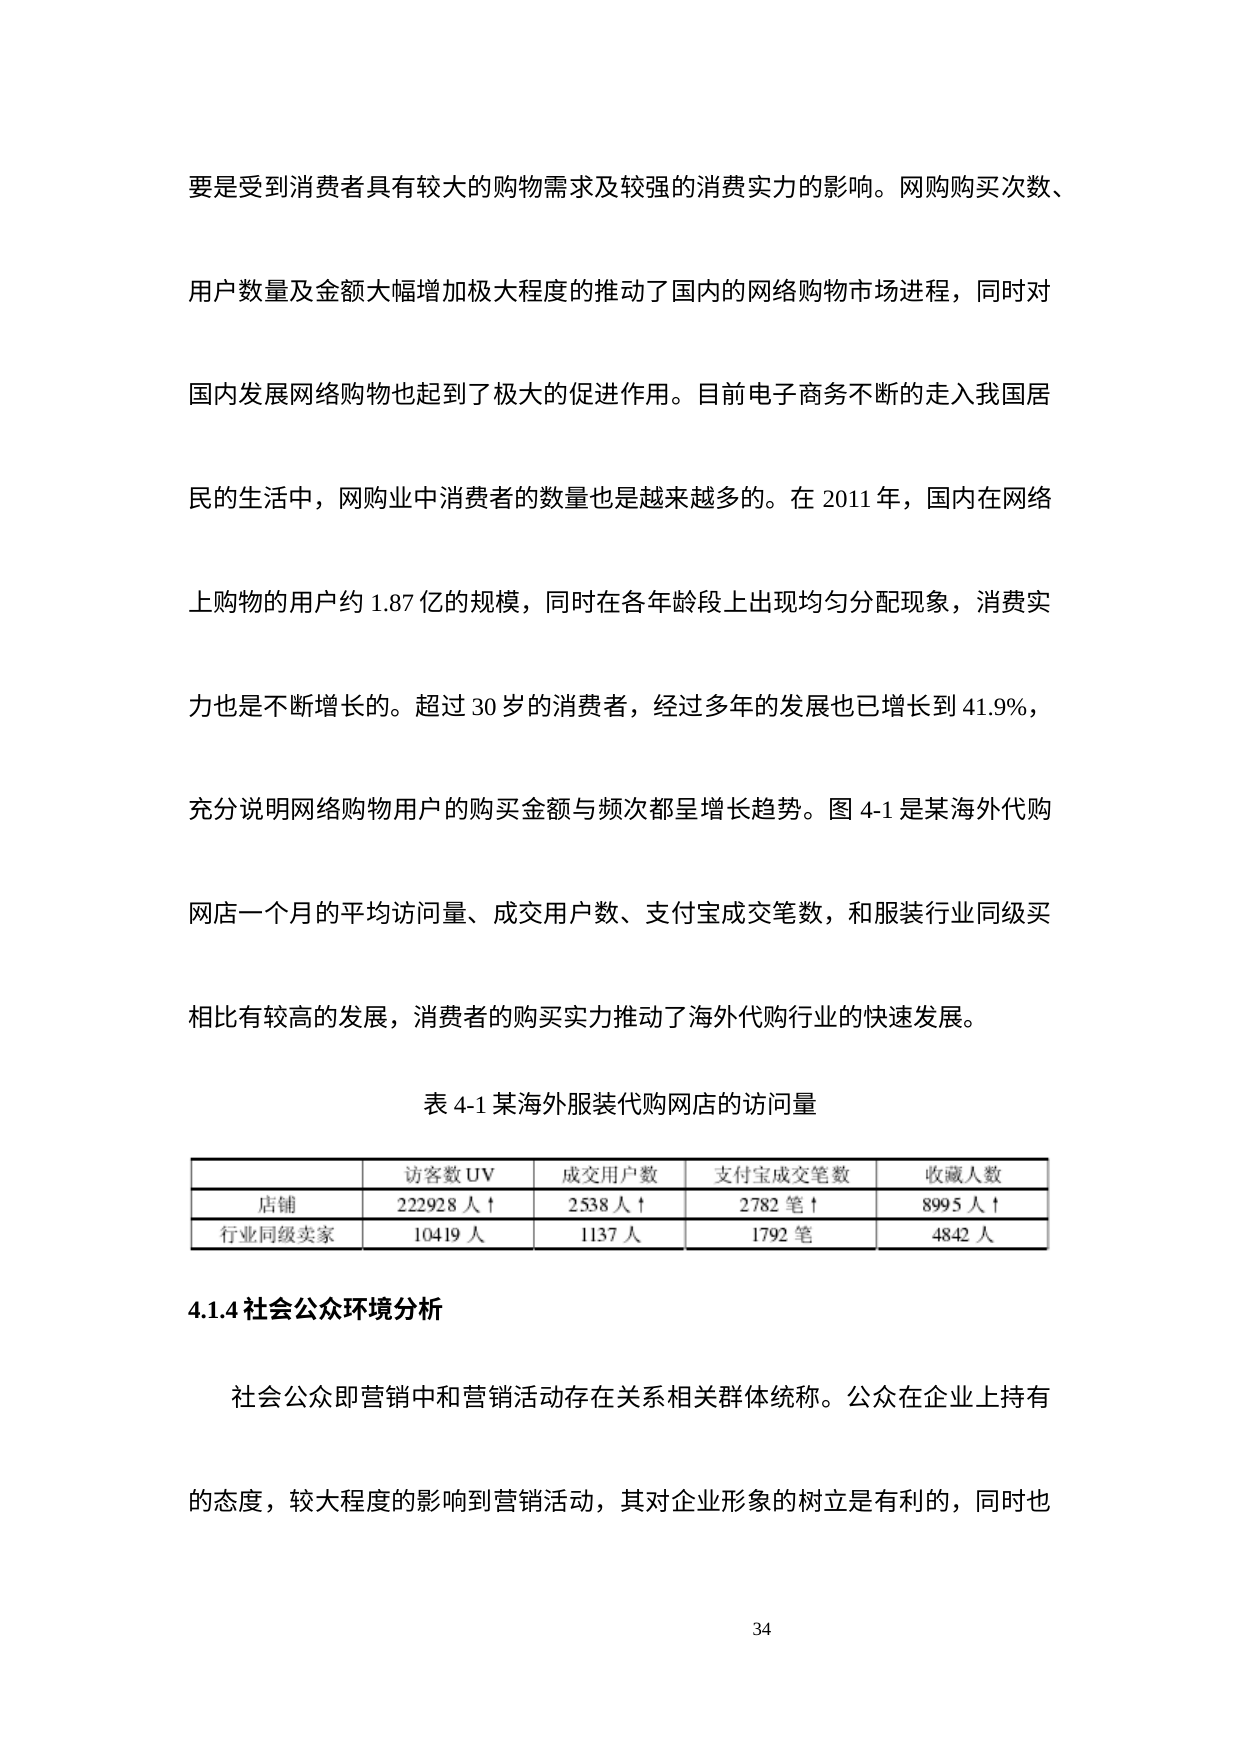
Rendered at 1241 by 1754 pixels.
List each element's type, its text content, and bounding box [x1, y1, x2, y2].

picture [188, 1155, 1053, 1255]
subtitle 4.1.4社会公众环境分析 [188, 1273, 1052, 1343]
text 表4-1某海外服装代购网店的访问量 [188, 1068, 1052, 1137]
